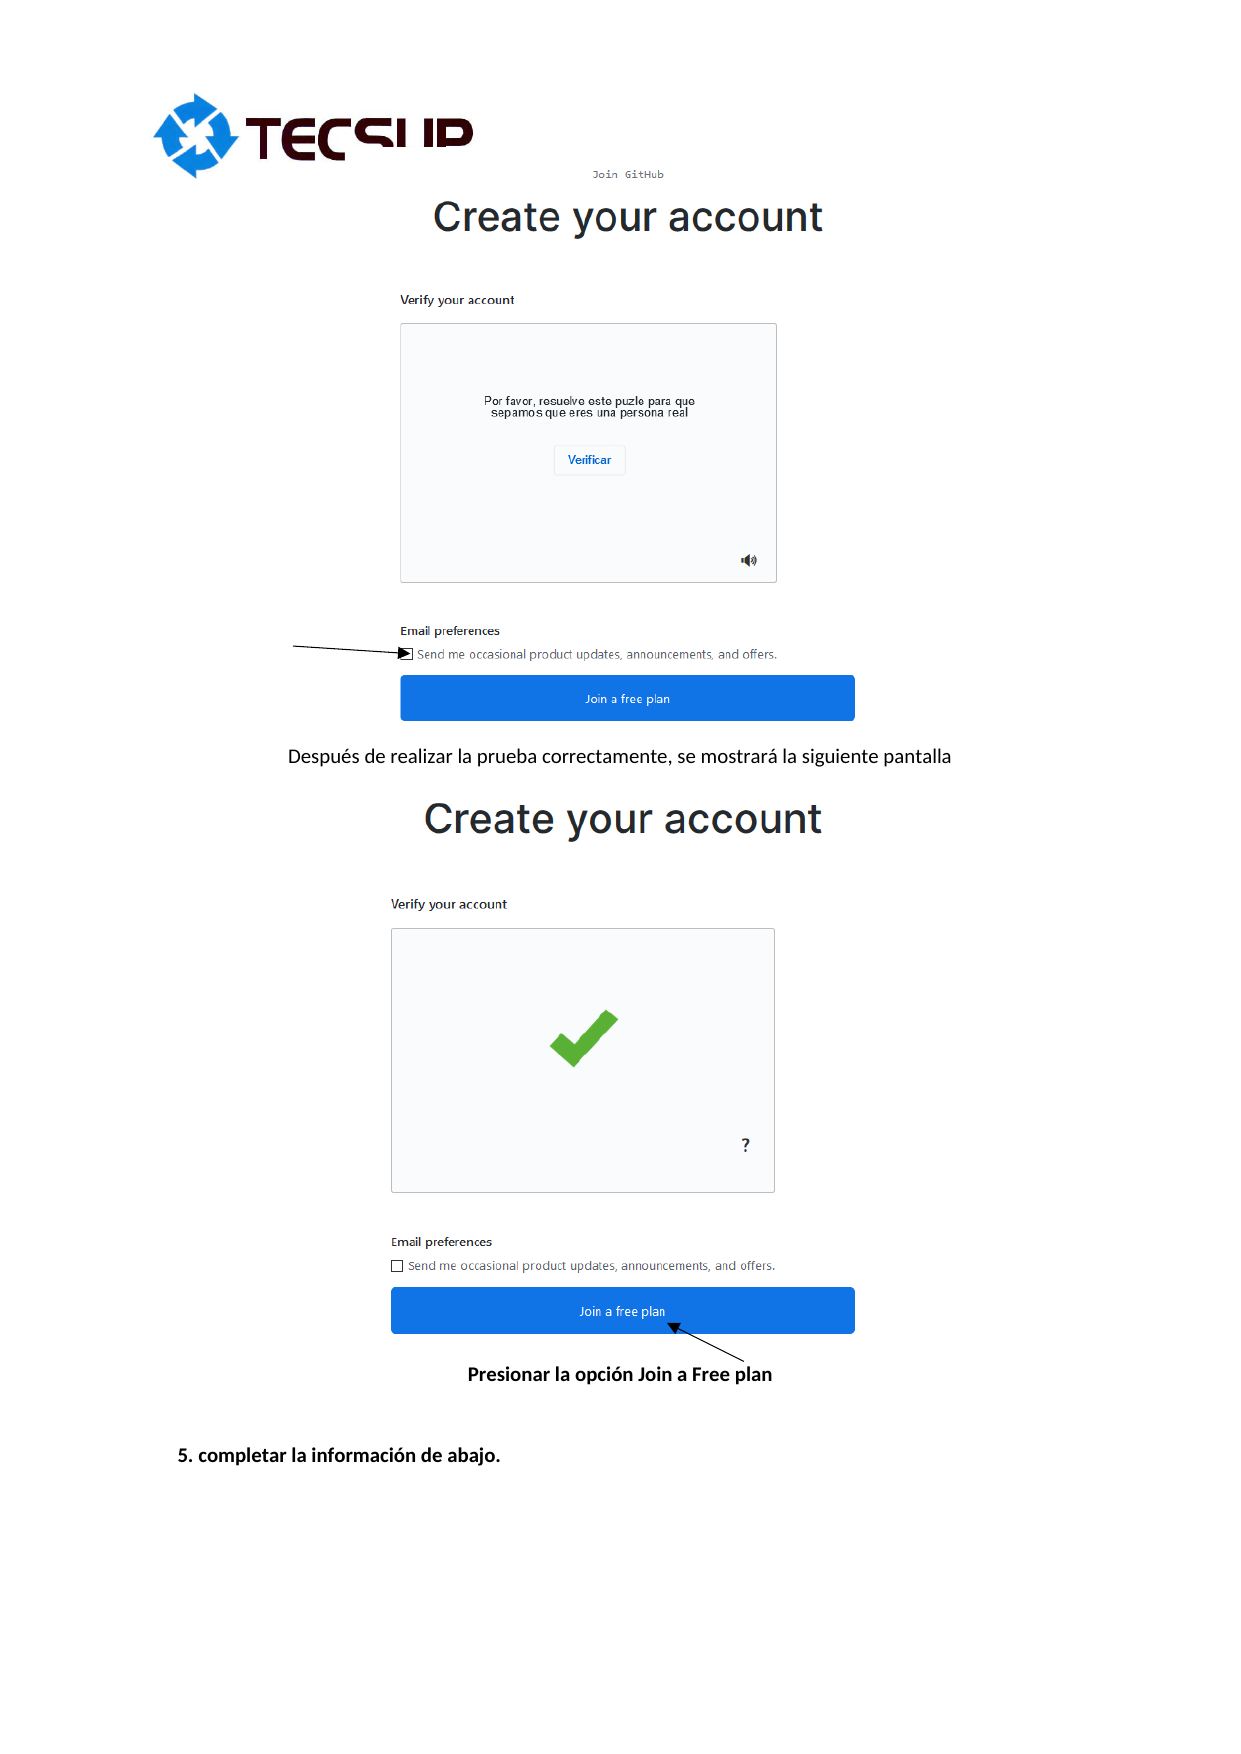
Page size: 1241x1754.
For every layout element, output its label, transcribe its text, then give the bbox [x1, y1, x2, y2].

text 5. completar la información de abajo. [177, 1442, 1063, 1467]
text Presionar la opción Join a Free plan [177, 1361, 1063, 1387]
picture [332, 783, 909, 1347]
picture [149, 92, 896, 729]
text Después de realizar la prueba correctamente, se mostrará la siguiente pantalla [177, 743, 1063, 768]
